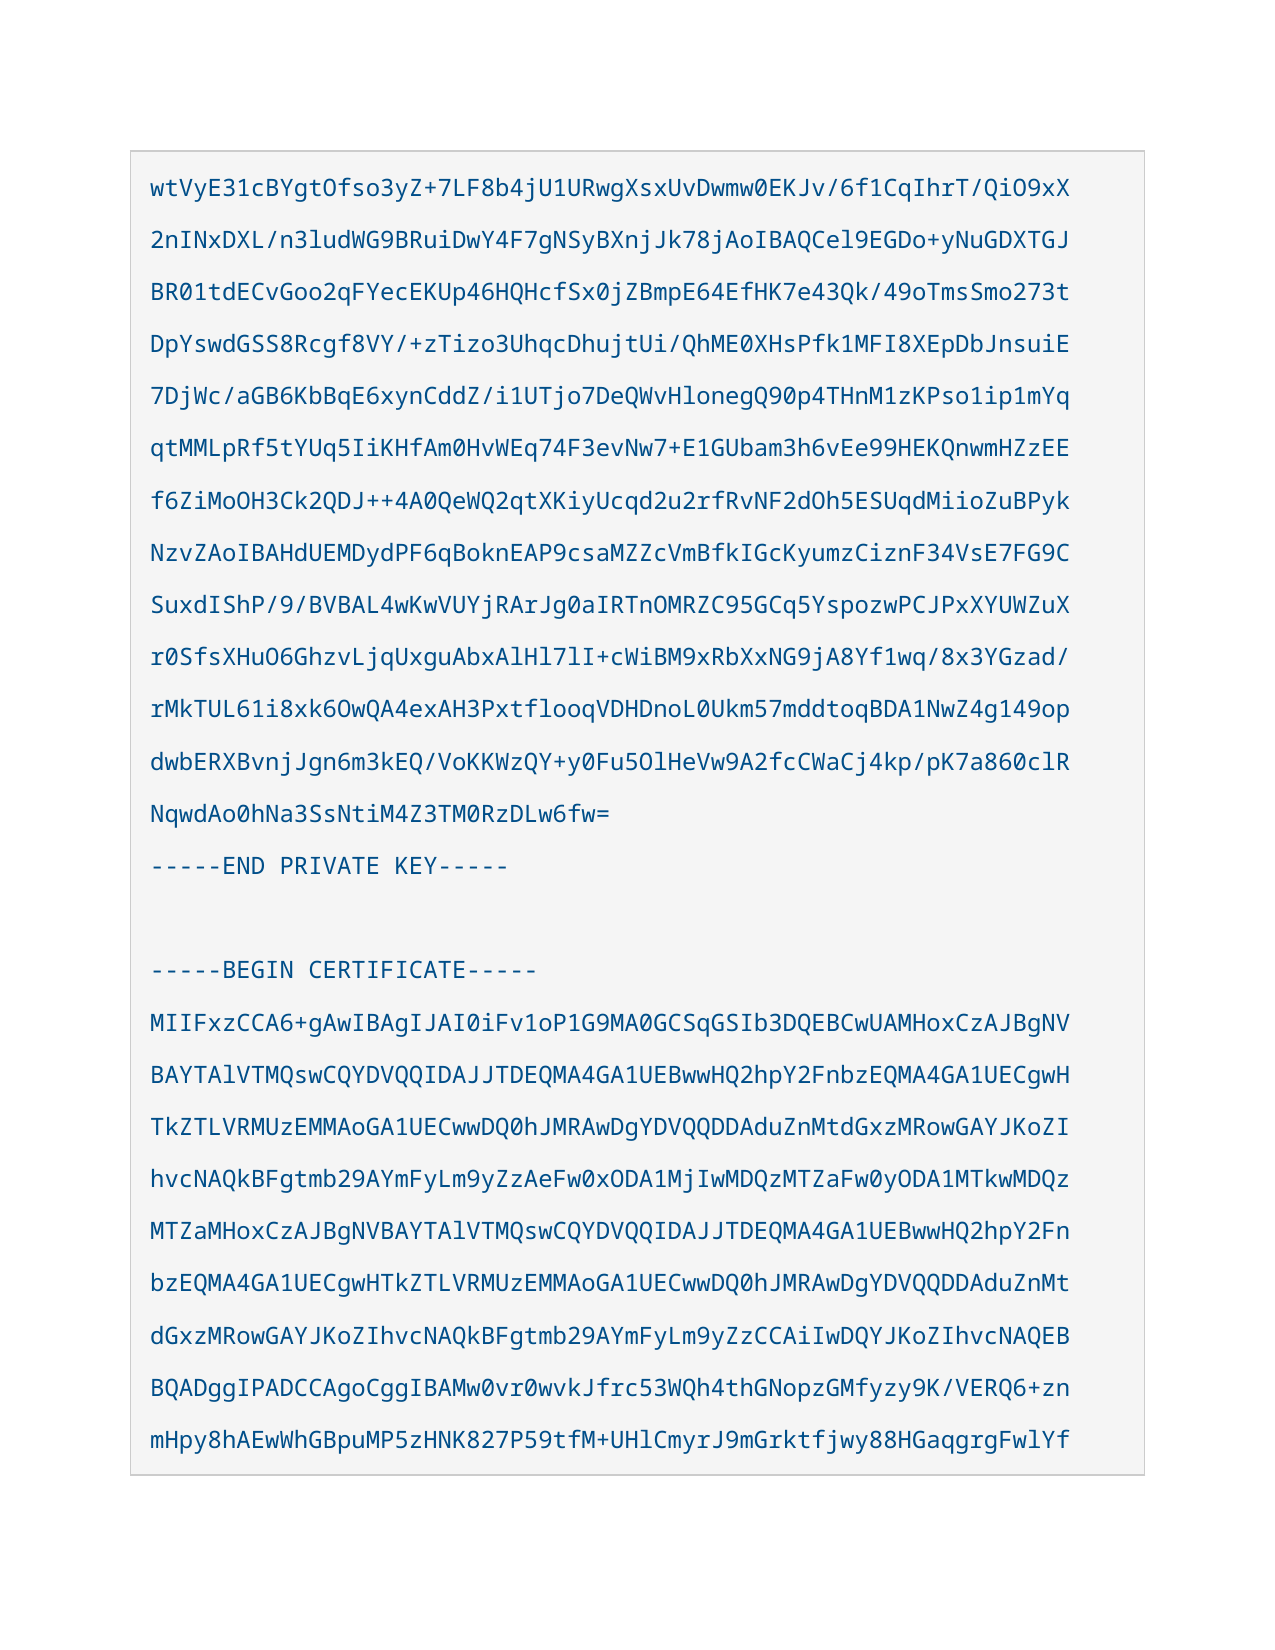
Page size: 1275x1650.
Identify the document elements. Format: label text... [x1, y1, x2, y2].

text SuxdIShP/9/BVBAL4wKwVUYjRArJg0aIRTnOMRZC95GCq5YspozwPCJPxXYUWZuX [131, 567, 1144, 620]
text -----END PRIVATE KEY----- [131, 828, 1144, 881]
text mHpy8hAEwWhGBpuMP5zHNK827P59tfM+UHlCmyrJ9mGrktfjwy88HGaqgrgFwlYf [131, 1402, 1144, 1474]
text dGxzMRowGAYJKoZIhvcNAQkBFgtmb29AYmFyLm9yZzCCAiIwDQYJKoZIhvcNAQEB [131, 1298, 1144, 1350]
text DpYswdGSS8Rcgf8VY/+zTizo3UhqcDhujtUi/QhME0XHsPfk1MFI8XEpDbJnsuiE [131, 307, 1144, 359]
text rMkTUL61i8xk6OwQA4exAH3PxtflooqVDHDnoL0Ukm57mddtoqBDA1NwZ4g149op [131, 672, 1144, 724]
text -----BEGIN CERTIFICATE----- [131, 933, 1144, 985]
text BAYTAlVTMQswCQYDVQQIDAJJTDEQMA4GA1UEBwwHQ2hpY2FnbzEQMA4GA1UECgwH [131, 1037, 1144, 1089]
text wtVyE31cBYgtOfso3yZ+7LF8b4jU1URwgXsxUvDwmw0EKJv/6f1CqIhrT/QiO9xX [131, 152, 1144, 202]
text MTZaMHoxCzAJBgNVBAYTAlVTMQswCQYDVQQIDAJJTDEQMA4GA1UEBwwHQ2hpY2Fn [131, 1194, 1144, 1246]
text 7DjWc/aGB6KbBqE6xynCddZ/i1UTjo7DeQWvHlonegQ90p4THnM1zKPso1ip1mYq [131, 359, 1144, 411]
text 2nINxDXL/n3ludWG9BRuiDwY4F7gNSyBXnjJk78jAoIBAQCel9EGDo+yNuGDXTGJ [131, 202, 1144, 254]
text NqwdAo0hNa3SsNtiM4Z3TM0RzDLw6fw= [131, 776, 1144, 828]
text qtMMLpRf5tYUq5IiKHfAm0HvWEq74F3evNw7+E1GUbam3h6vEe99HEKQnwmHZzEE [131, 411, 1144, 463]
text BR01tdECvGoo2qFYecEKUp46HQHcfSx0jZBmpE64EfHK7e43Qk/49oTmsSmo273t [131, 254, 1144, 307]
text bzEQMA4GA1UECgwHTkZTLVRMUzEMMAoGA1UECwwDQ0hJMRAwDgYDVQQDDAduZnMt [131, 1246, 1144, 1298]
text hvcNAQkBFgtmb29AYmFyLm9yZzAeFw0xODA1MjIwMDQzMTZaFw0yODA1MTkwMDQz [131, 1142, 1144, 1194]
text BQADggIPADCCAgoCggIBAMw0vr0wvkJfrc53WQh4thGNopzGMfyzy9K/VERQ6+zn [131, 1350, 1144, 1402]
text r0SfsXHuO6GhzvLjqUxguAbxAlHl7lI+cWiBM9xRbXxNG9jA8Yf1wq/8x3YGzad/ [131, 620, 1144, 672]
text MIIFxzCCA6+gAwIBAgIJAI0iFv1oP1G9MA0GCSqGSIb3DQEBCwUAMHoxCzAJBgNV [131, 985, 1144, 1037]
text TkZTLVRMUzEMMAoGA1UECwwDQ0hJMRAwDgYDVQQDDAduZnMtdGxzMRowGAYJKoZI [131, 1089, 1144, 1142]
text f6ZiMoOH3Ck2QDJ++4A0QeWQ2qtXKiyUcqd2u2rfRvNF2dOh5ESUqdMiioZuBPyk [131, 463, 1144, 515]
text dwbERXBvnjJgn6m3kEQ/VoKKWzQY+y0Fu5OlHeVw9A2fcCWaCj4kp/pK7a860clR [131, 724, 1144, 776]
text NzvZAoIBAHdUEMDydPF6qBoknEAP9csaMZZcVmBfkIGcKyumzCiznF34VsE7FG9C [131, 515, 1144, 567]
